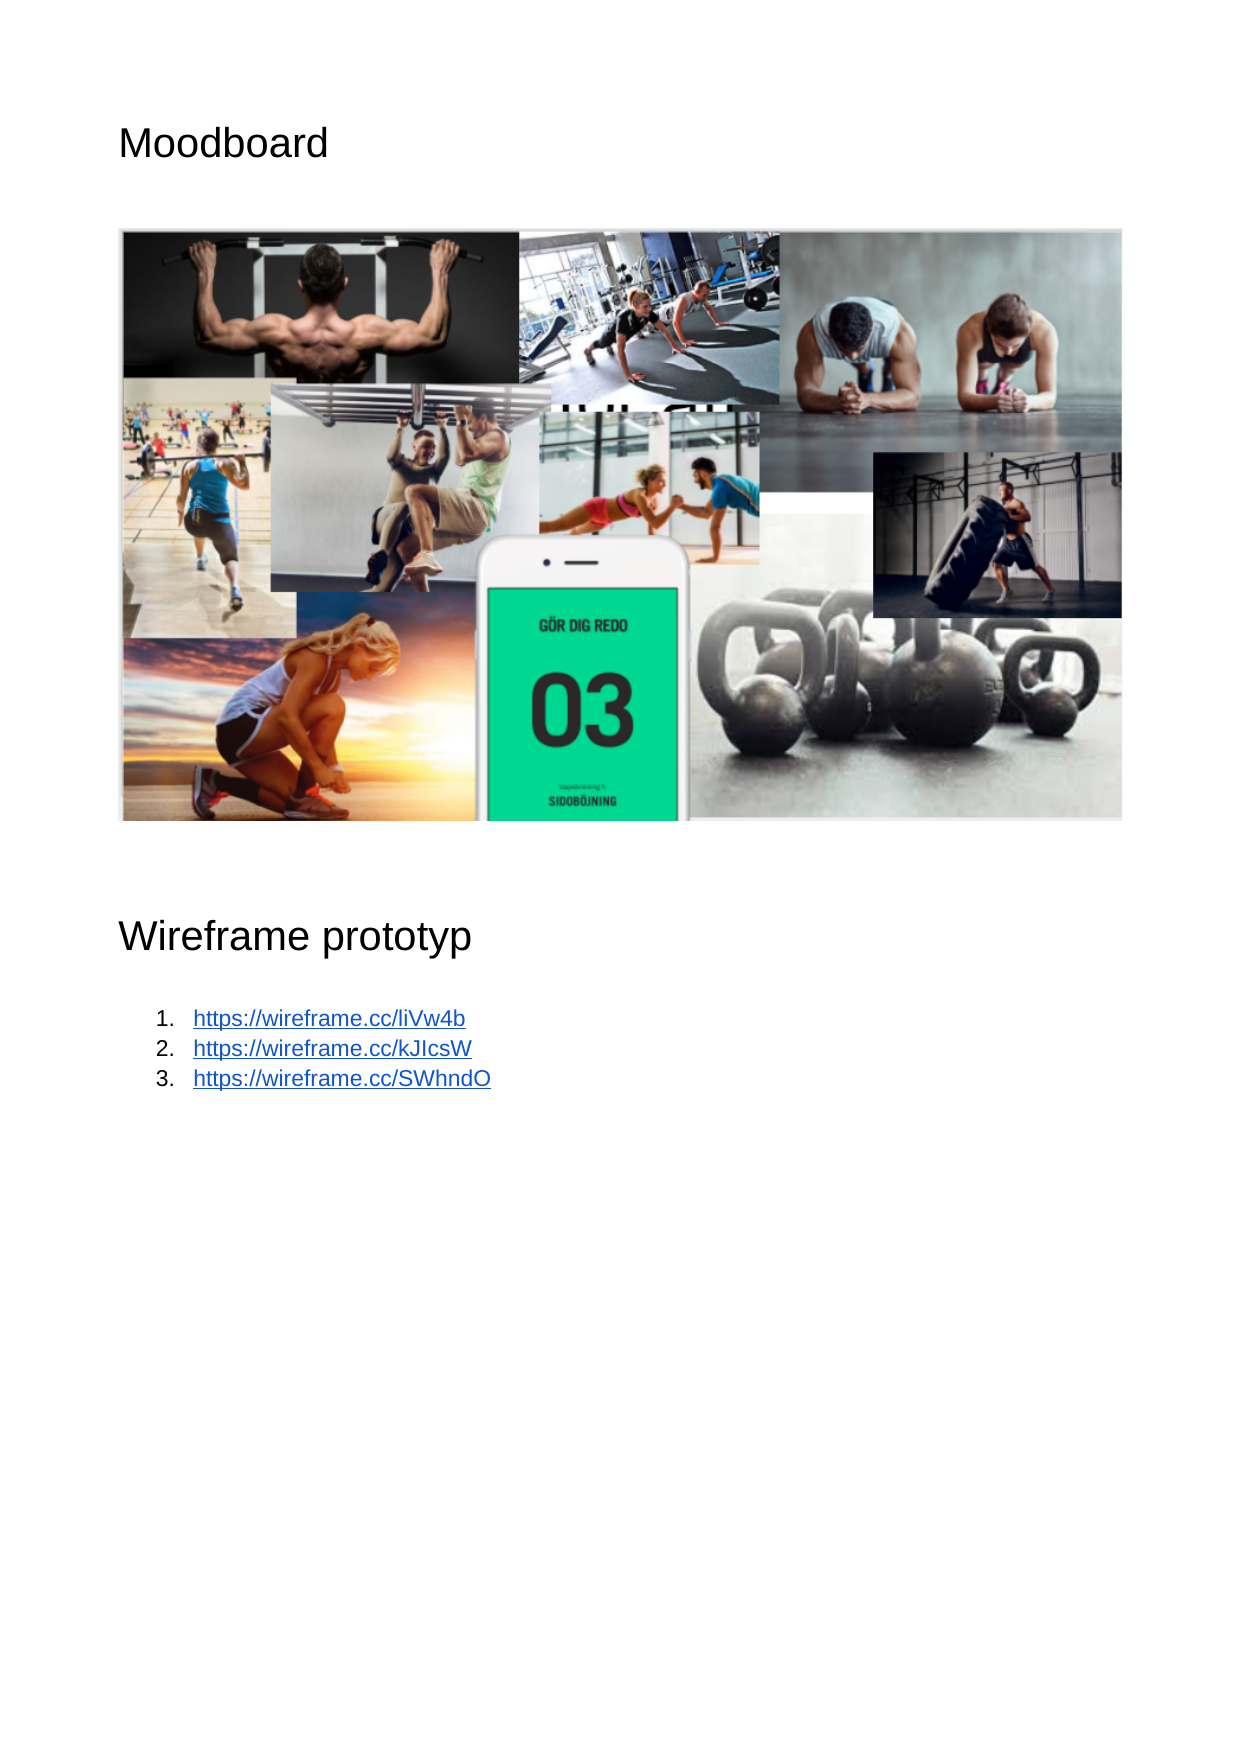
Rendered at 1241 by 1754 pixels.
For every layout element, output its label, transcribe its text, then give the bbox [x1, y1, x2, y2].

subtitle Moodboard [118, 118, 1122, 166]
picture [118, 228, 1123, 821]
list https://wireframe.cc/liVw4b [156, 1005, 1122, 1031]
list https://wireframe.cc/kJIcsW [156, 1035, 1122, 1061]
list https://wireframe.cc/SWhndO [156, 1065, 1122, 1091]
subtitle Wireframe prototyp [118, 911, 1122, 959]
